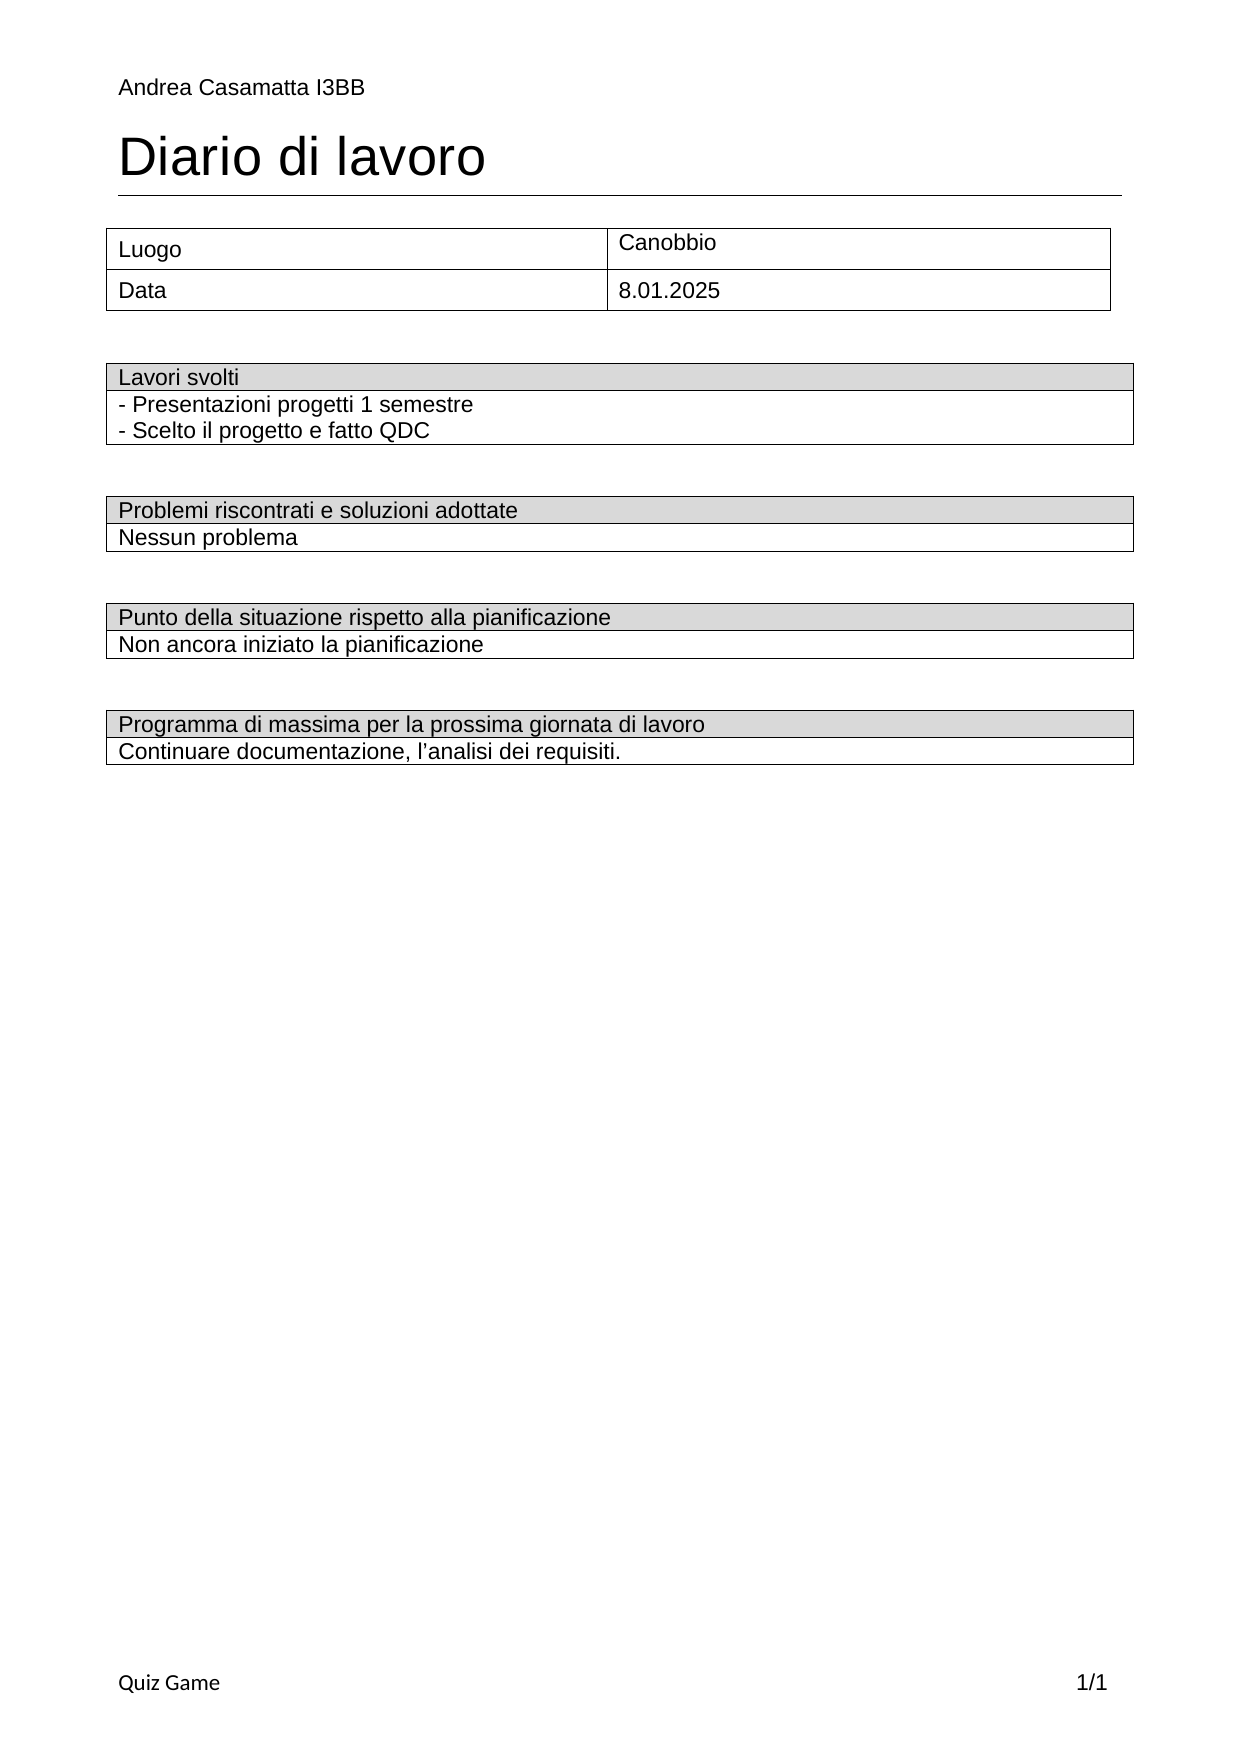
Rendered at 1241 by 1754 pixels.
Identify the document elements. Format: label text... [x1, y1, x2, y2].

table_cell Continuare documentazione, l’analisi dei requisiti. [107, 738, 1133, 764]
table_header Programma di massima per la prossima giornata di lavoro [107, 711, 1133, 737]
table_header Luogo [107, 229, 607, 269]
table_cell 8.01.2025 [608, 270, 1110, 310]
table_cell Data [107, 270, 607, 310]
table_header Problemi riscontrati e soluzioni adottate [107, 497, 1133, 523]
table_header Lavori svolti [107, 364, 1133, 390]
table_header Canobbio [608, 229, 1110, 269]
table_cell - Presentazioni progetti 1 semestre - Scelto il progetto e fatto QDC [107, 391, 1133, 444]
table_header Punto della situazione rispetto alla pianificazione [107, 604, 1133, 630]
title Diario di lavoro [118, 125, 1122, 195]
table_cell Non ancora iniziato la pianificazione [107, 631, 1133, 657]
table_cell Nessun problema [107, 524, 1133, 551]
